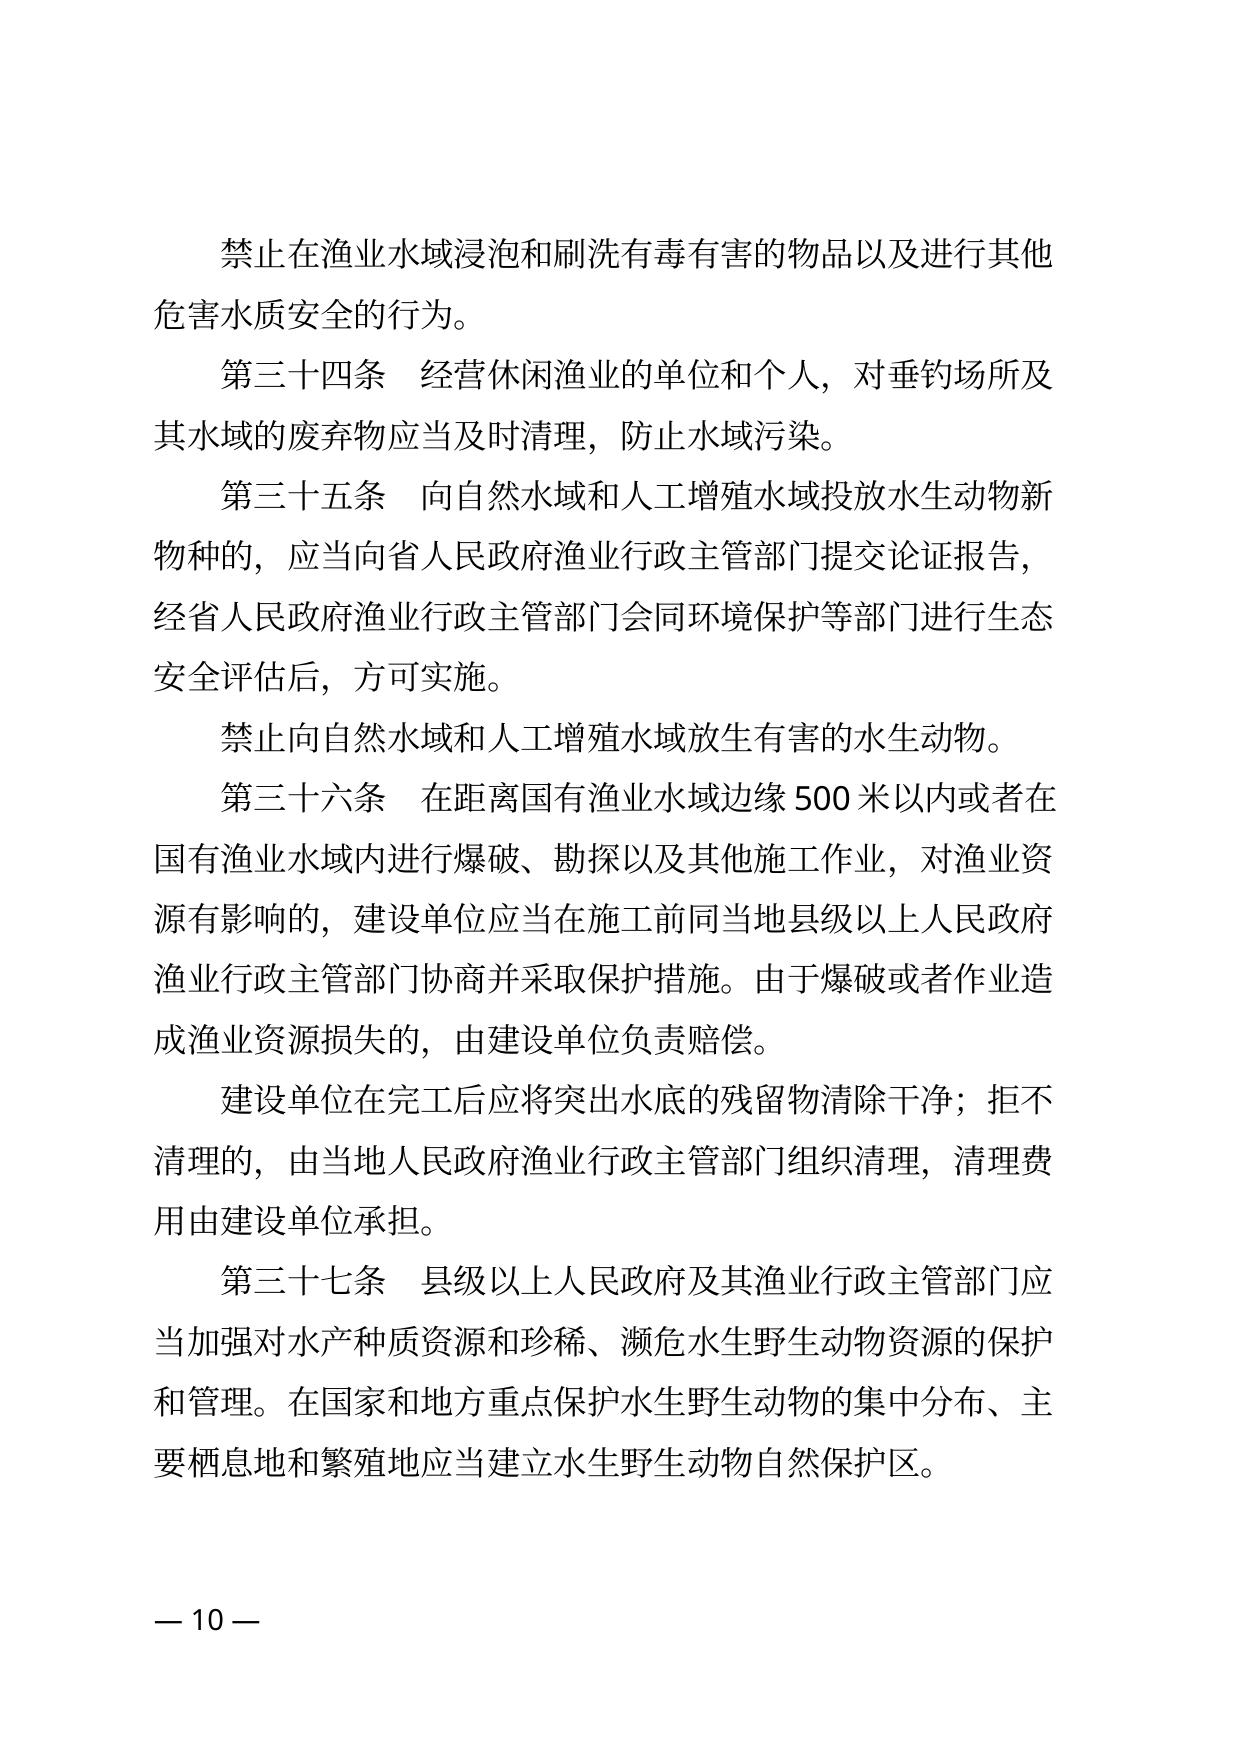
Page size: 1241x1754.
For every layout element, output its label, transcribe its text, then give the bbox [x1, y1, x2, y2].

text 第三十四条 经营休闲渔业的单位和个人，对垂钓场所及其水域的废弃物应当及时清理，防止水域污染。 [153, 339, 1087, 460]
text 禁止在渔业水域浸泡和刷洗有毒有害的物品以及进行其他危害水质安全的行为。 [153, 218, 1087, 339]
text 禁止向自然水域和人工增殖水域放生有害的水生动物。 [153, 702, 1087, 762]
text 第三十五条 向自然水域和人工增殖水域投放水生动物新物种的，应当向省人民政府渔业行政主管部门提交论证报告，经省人民政府渔业行政主管部门会同环境保护等部门进行生态安全评估后，方可实施。 [153, 460, 1087, 702]
text 建设单位在完工后应将突出水底的残留物清除干净；拒不清理的，由当地人民政府渔业行政主管部门组织清理，清理费用由建设单位承担。 [153, 1064, 1087, 1246]
text 第三十六条 在距离国有渔业水域边缘500米以内或者在国有渔业水域内进行爆破、勘探以及其他施工作业，对渔业资源有影响的，建设单位应当在施工前同当地县级以上人民政府渔业行政主管部门协商并采取保护措施。由于爆破或者作业造成渔业资源损失的，由建设单位负责赔偿。 [153, 762, 1087, 1064]
text 第三十七条 县级以上人民政府及其渔业行政主管部门应当加强对水产种质资源和珍稀、濒危水生野生动物资源的保护和管理。在国家和地方重点保护水生野生动物的集中分布、主要栖息地和繁殖地应当建立水生野生动物自然保护区。 [153, 1246, 1087, 1487]
